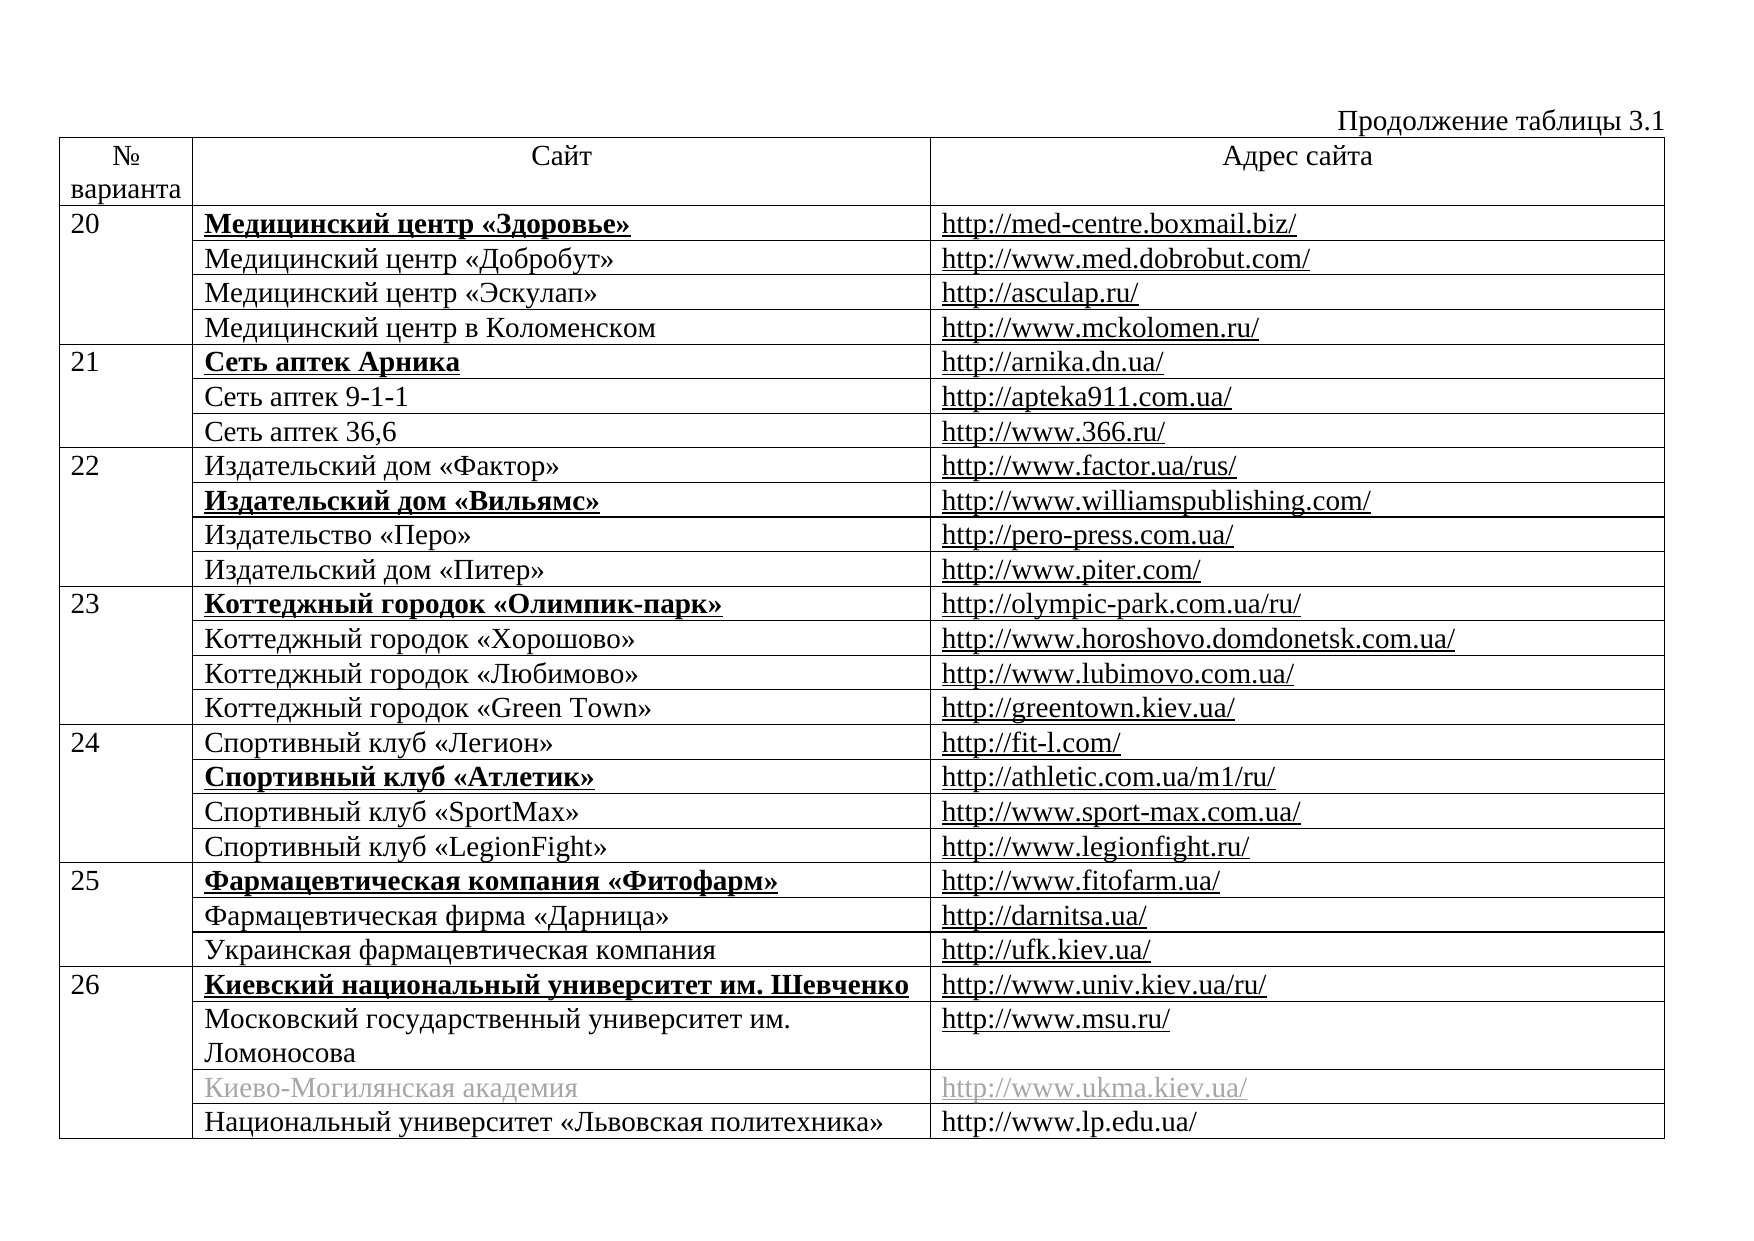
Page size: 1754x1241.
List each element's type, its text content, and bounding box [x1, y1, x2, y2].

table_cell Киевский национальный университет им. Шевченко [193, 967, 930, 1001]
table_cell Московский государственный университет им. Ломоносова [193, 1002, 930, 1069]
text Продолжение таблицы 3.1 [118, 103, 1665, 137]
table_cell http://ufk.kiev.ua/ [931, 933, 1664, 966]
table_cell 22 [60, 448, 192, 586]
table_cell 25 [60, 863, 192, 966]
table_cell Издательский дом «Вильямс» [193, 483, 930, 516]
table_cell Фармацевтическая компания «Фитофарм» [193, 863, 930, 897]
table_cell Медицинский центр «Здоровье» [193, 206, 930, 240]
table_cell http://fit-l.com/ [931, 725, 1664, 758]
table_cell Издательство «Перо» [193, 518, 930, 551]
table_cell Киево-Могилянская академия [193, 1070, 930, 1103]
table_cell http://asculap.ru/ [931, 275, 1664, 309]
table_cell Фармацевтическая фирма «Дарница» [193, 898, 930, 931]
table_cell Медицинский центр «Добробут» [193, 241, 930, 274]
table_cell http://www.sport-max.com.ua/ [931, 794, 1664, 828]
table_cell http://med-centre.boxmail.biz/ [931, 206, 1664, 240]
table_cell http://www.366.ru/ [931, 414, 1664, 447]
table_cell Коттеджный городок «Любимово» [193, 656, 930, 689]
table_cell Медицинский центр «Эскулап» [193, 275, 930, 309]
table_cell http://www.med.dobrobut.com/ [931, 241, 1664, 274]
table_cell Национальный университет «Львовская политехника» [193, 1104, 930, 1138]
table_cell http://www.factor.ua/rus/ [931, 448, 1664, 482]
table_cell Коттеджный городок «Green Town» [193, 690, 930, 724]
table_header Сайт [193, 138, 930, 205]
table_cell 24 [60, 725, 192, 862]
table_cell 23 [60, 587, 192, 724]
table_cell Спортивный клуб «LegionFight» [193, 829, 930, 862]
table_cell http://www.mckolomen.ru/ [931, 310, 1664, 343]
table_cell Спортивный клуб «Атлетик» [193, 760, 930, 793]
table_cell Коттеджный городок «Хорошово» [193, 621, 930, 655]
table_cell Издательский дом «Фактор» [193, 448, 930, 482]
table_cell http://www.williamspublishing.com/ [931, 483, 1664, 516]
table_cell http://www.horoshovo.domdonetsk.com.ua/ [931, 621, 1664, 655]
table_cell 20 [60, 206, 192, 343]
table_cell Издательский дом «Питер» [193, 552, 930, 586]
table_cell http://pero-press.com.ua/ [931, 518, 1664, 551]
table_cell Украинская фармацевтическая компания [193, 933, 930, 966]
table_cell http://www.piter.com/ [931, 552, 1664, 586]
table_cell http://www.fitofarm.ua/ [931, 863, 1664, 897]
table_cell http://www.lp.edu.ua/ [931, 1104, 1664, 1138]
table_header № варианта [60, 138, 192, 205]
table_cell http://www.ukma.kiev.ua/ [931, 1070, 1664, 1103]
table_cell http://arnika.dn.ua/ [931, 345, 1664, 378]
table_cell Спортивный клуб «SportMax» [193, 794, 930, 828]
table_cell 26 [60, 967, 192, 1138]
table_cell http://athletic.com.ua/m1/ru/ [931, 760, 1664, 793]
table_cell http://olympic-park.com.ua/ru/ [931, 587, 1664, 620]
table_header Адрес сайта [931, 138, 1664, 205]
table_cell http://www.univ.kiev.ua/ru/ [931, 967, 1664, 1001]
table_cell Коттеджный городок «Олимпик-парк» [193, 587, 930, 620]
table_cell Спортивный клуб «Легион» [193, 725, 930, 758]
table_cell Сеть аптек 36,6 [193, 414, 930, 447]
table_cell http://www.legionfight.ru/ [931, 829, 1664, 862]
table_cell http://greentown.kiev.ua/ [931, 690, 1664, 724]
table_cell 21 [60, 345, 192, 447]
table_cell Сеть аптек Арника [193, 345, 930, 378]
table_cell Медицинский центр в Коломенском [193, 310, 930, 343]
table_cell http://www.msu.ru/ [931, 1002, 1664, 1069]
table_cell http://apteka911.com.ua/ [931, 379, 1664, 413]
table_cell http://darnitsa.ua/ [931, 898, 1664, 931]
table_cell Сеть аптек 9-1-1 [193, 379, 930, 413]
table_cell http://www.lubimovo.com.ua/ [931, 656, 1664, 689]
